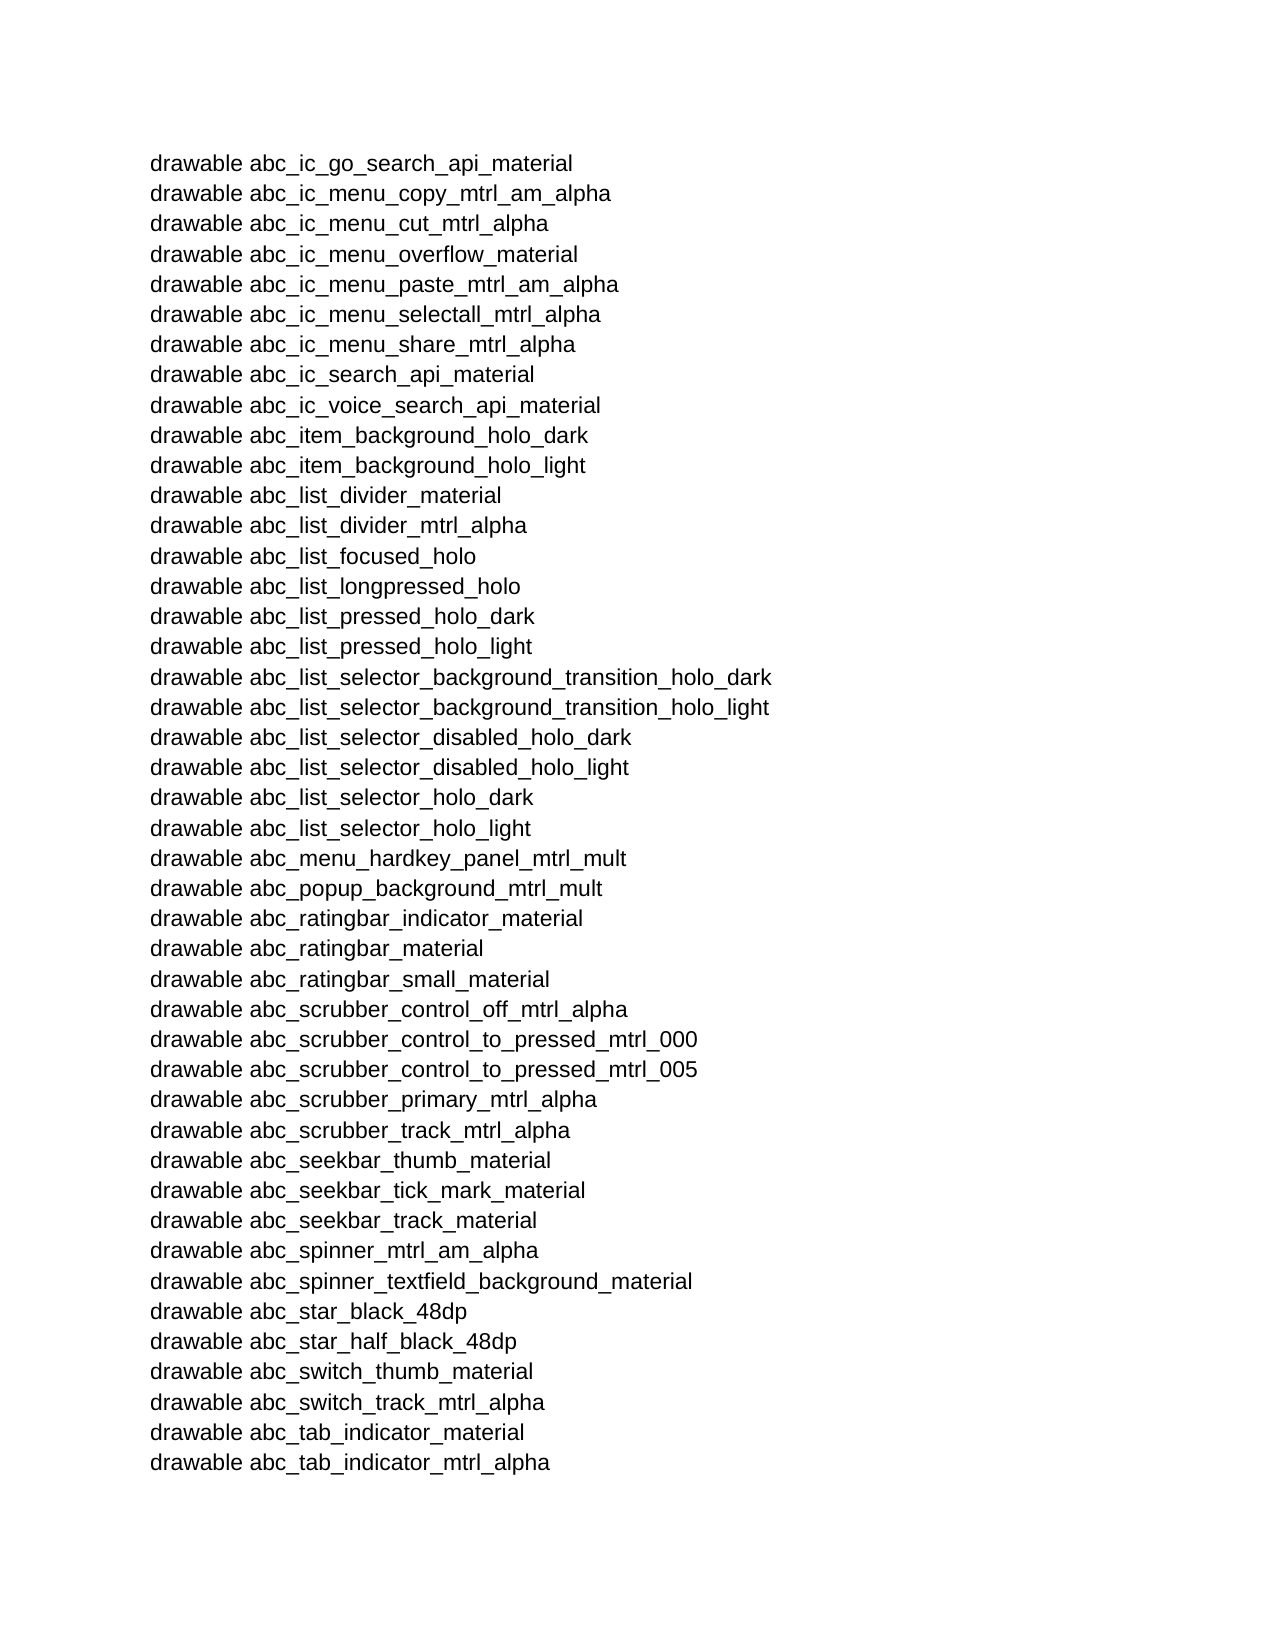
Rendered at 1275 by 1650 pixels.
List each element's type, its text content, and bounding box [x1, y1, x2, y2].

text drawable abc_ic_menu_share_mtrl_alpha [150, 331, 1125, 358]
text drawable abc_list_longpressed_holo [150, 573, 1125, 599]
text drawable abc_list_divider_mtrl_alpha [150, 512, 1125, 539]
text drawable abc_ic_menu_selectall_mtrl_alpha [150, 301, 1125, 327]
text drawable abc_ic_menu_paste_mtrl_am_alpha [150, 271, 1125, 297]
text drawable abc_seekbar_thumb_material [150, 1147, 1125, 1173]
text drawable abc_ratingbar_indicator_material [150, 905, 1125, 932]
text drawable abc_spinner_mtrl_am_alpha [150, 1237, 1125, 1264]
text drawable abc_list_selector_disabled_holo_light [150, 754, 1125, 781]
text drawable abc_ic_voice_search_api_material [150, 392, 1125, 418]
text drawable abc_list_selector_holo_light [150, 814, 1125, 841]
text drawable abc_list_selector_holo_dark [150, 784, 1125, 811]
text drawable abc_scrubber_control_to_pressed_mtrl_005 [150, 1056, 1125, 1083]
text drawable abc_item_background_holo_dark [150, 422, 1125, 448]
text drawable abc_scrubber_track_mtrl_alpha [150, 1117, 1125, 1143]
text drawable abc_tab_indicator_material [150, 1419, 1125, 1445]
text drawable abc_list_pressed_holo_dark [150, 603, 1125, 629]
text drawable abc_scrubber_control_off_mtrl_alpha [150, 996, 1125, 1022]
text drawable abc_seekbar_track_material [150, 1207, 1125, 1234]
text drawable abc_ratingbar_small_material [150, 966, 1125, 992]
text drawable abc_list_pressed_holo_light [150, 633, 1125, 660]
text drawable abc_ic_menu_cut_mtrl_alpha [150, 210, 1125, 237]
text drawable abc_item_background_holo_light [150, 452, 1125, 478]
text drawable abc_list_selector_disabled_holo_dark [150, 724, 1125, 750]
text drawable abc_popup_background_mtrl_mult [150, 875, 1125, 901]
text drawable abc_switch_thumb_material [150, 1358, 1125, 1385]
text drawable abc_star_half_black_48dp [150, 1328, 1125, 1354]
text drawable abc_list_selector_background_transition_holo_dark [150, 663, 1125, 690]
text drawable abc_ic_menu_overflow_material [150, 241, 1125, 267]
text drawable abc_star_black_48dp [150, 1298, 1125, 1324]
text drawable abc_scrubber_primary_mtrl_alpha [150, 1086, 1125, 1113]
text drawable abc_list_focused_holo [150, 543, 1125, 569]
text drawable abc_switch_track_mtrl_alpha [150, 1388, 1125, 1415]
text drawable abc_ic_search_api_material [150, 361, 1125, 388]
text drawable abc_seekbar_tick_mark_material [150, 1177, 1125, 1203]
text drawable abc_list_divider_material [150, 482, 1125, 509]
text drawable abc_list_selector_background_transition_holo_light [150, 694, 1125, 720]
text drawable abc_ic_go_search_api_material [150, 150, 1125, 176]
text drawable abc_ratingbar_material [150, 935, 1125, 962]
text drawable abc_spinner_textfield_background_material [150, 1268, 1125, 1294]
text drawable abc_tab_indicator_mtrl_alpha [150, 1449, 1125, 1475]
text drawable abc_ic_menu_copy_mtrl_am_alpha [150, 180, 1125, 207]
text drawable abc_scrubber_control_to_pressed_mtrl_000 [150, 1026, 1125, 1052]
text drawable abc_menu_hardkey_panel_mtrl_mult [150, 845, 1125, 871]
